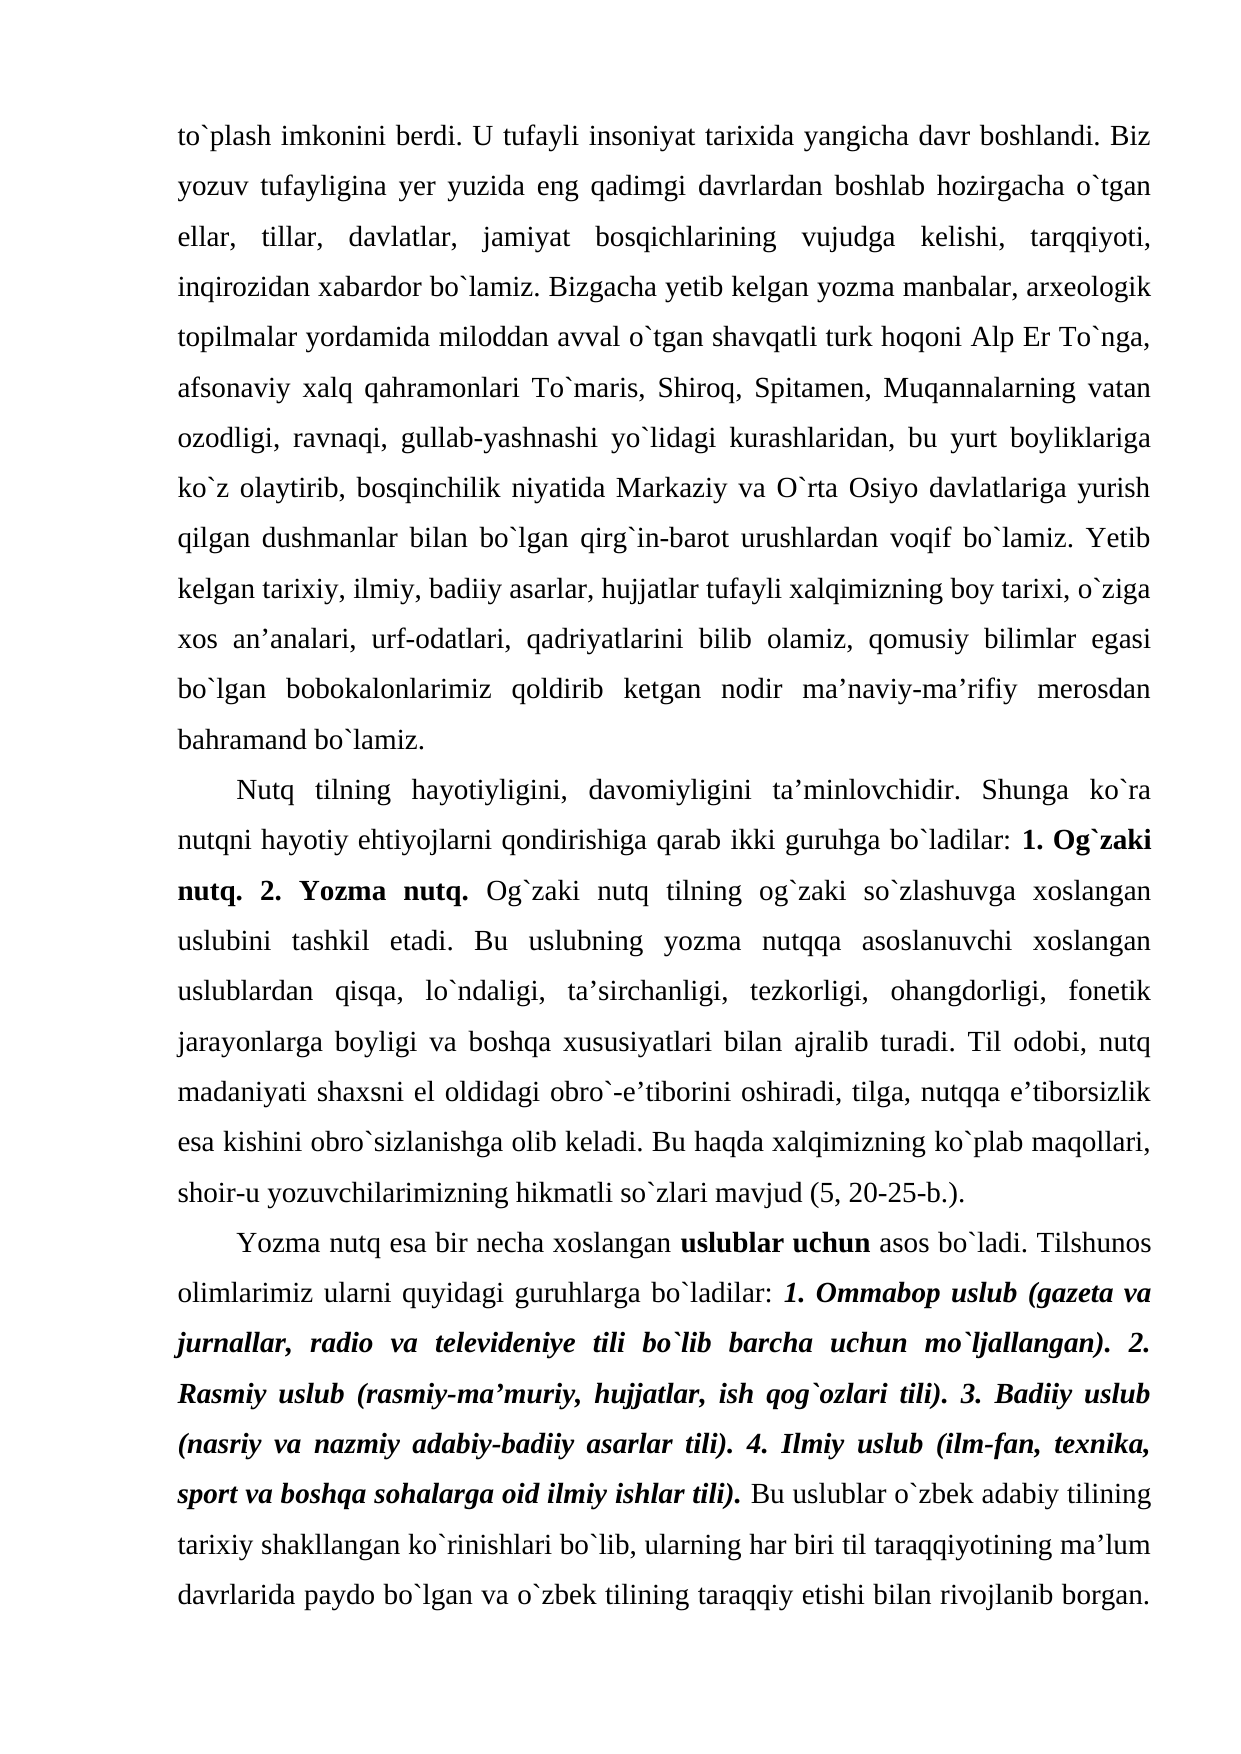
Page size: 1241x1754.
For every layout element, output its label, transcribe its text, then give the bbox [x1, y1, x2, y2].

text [177, 1225, 1152, 1611]
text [177, 118, 1152, 755]
text Nutq tilning hayotiyligini, davomiyligini ta’minlovchidir. Shunga ko`ra nutqni hayotiy ehtiyojlarni qondirishiga qarab ikki guruhga bo`ladilar: 1. Og`zaki nutq. 2. Yozma nutq. Og`zaki nutq tilning og`zaki so`zlashuvga xoslangan uslubini tashkil etadi. Bu uslubning yozma nutqqa asoslanuvchi xoslangan uslublardan qisqa, lo`ndaligi, ta’sirchanligi, tezkorligi, ohangdorligi, fonetik jarayonlarga boyligi va boshqa xususiyatlari bilan ajralib turadi. Til odobi, nutq madaniyati shaxsni el oldidagi obro`-e’tiborini oshiradi, tilga, nutqqa e’tiborsizlik esa kishini obro`sizlanishga olib keladi. Bu haqda xalqimizning ko`plab maqollari, shoir-u yozuvchilarimizning hikmatli so`zlari mavjud (5, 20-25-b.). [177, 772, 1152, 1208]
